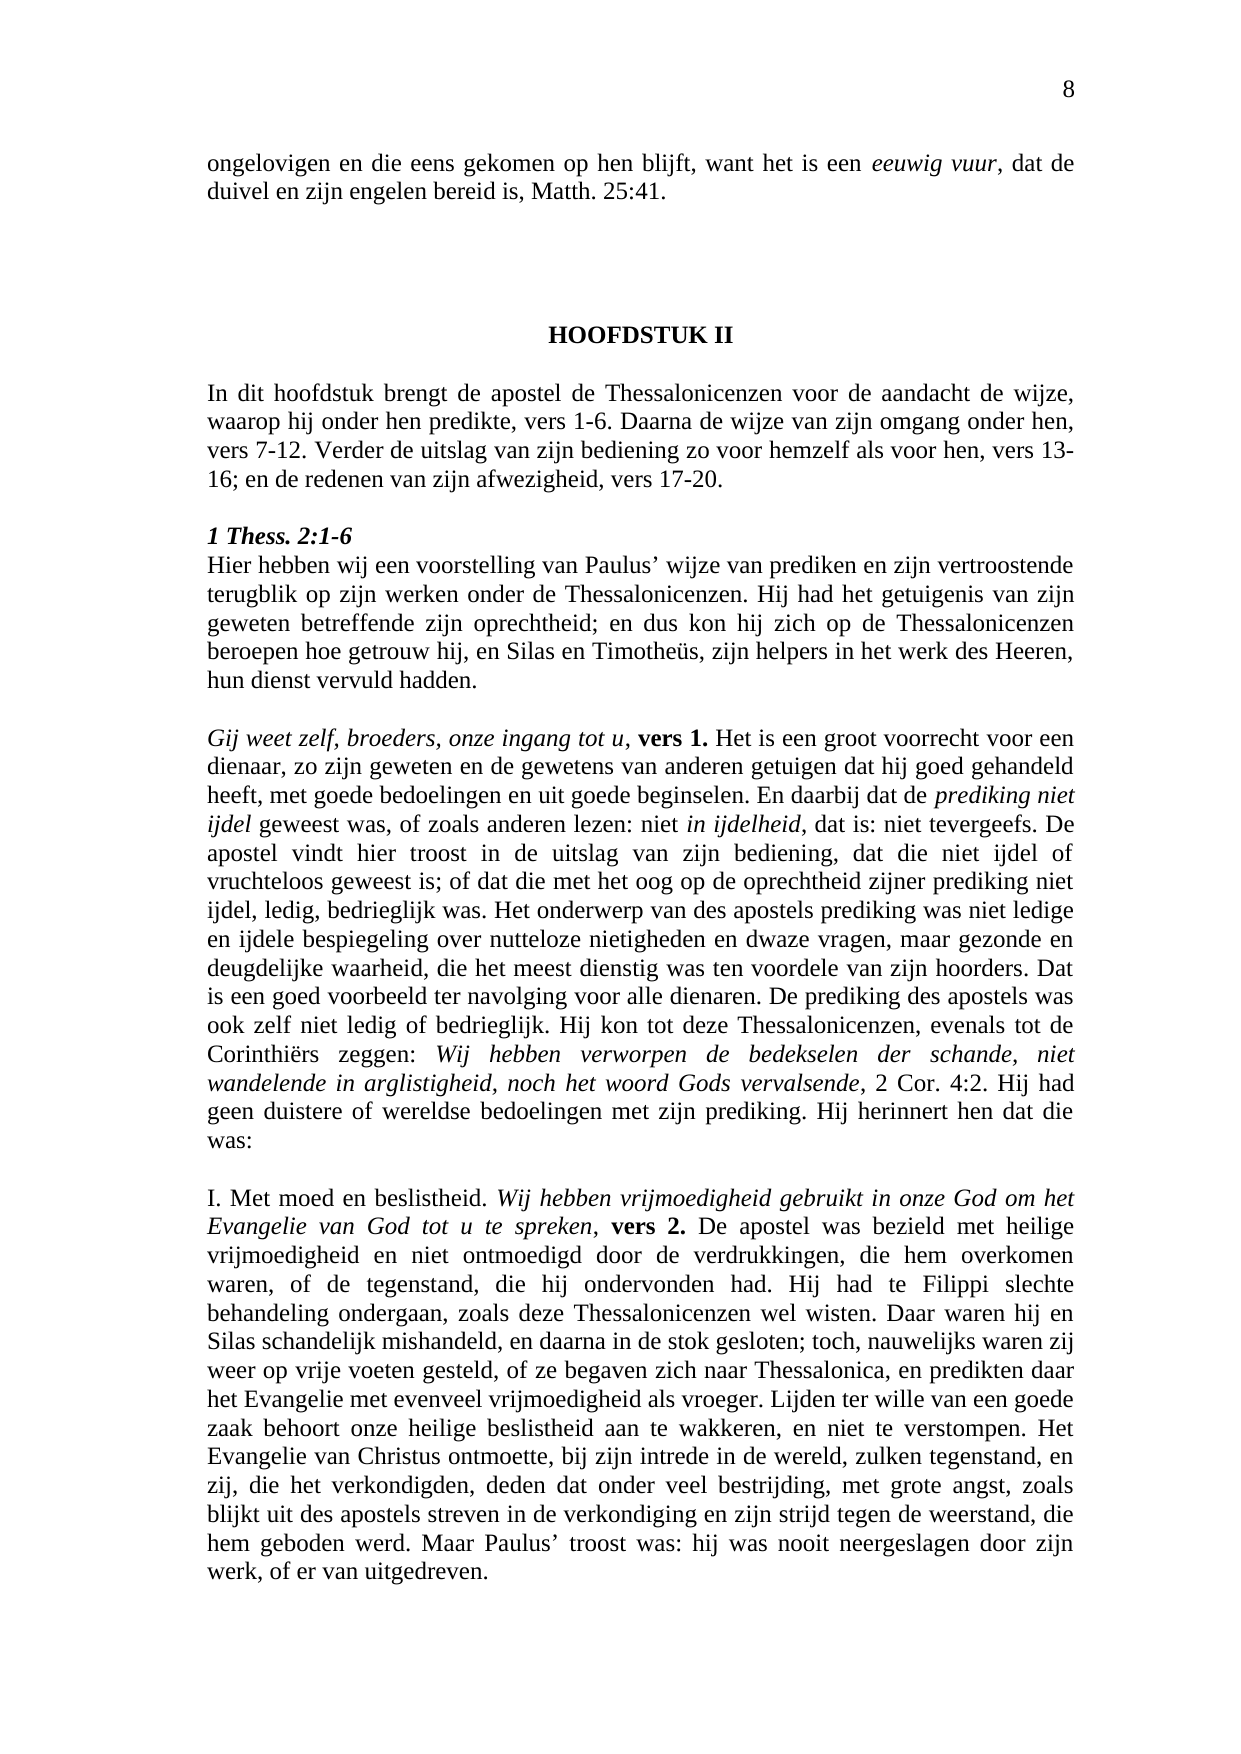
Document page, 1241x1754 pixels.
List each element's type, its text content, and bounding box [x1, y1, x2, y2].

text HOOFDSTUK II [207, 320, 1075, 349]
text I. Met moed en beslistheid. Wij hebben vrijmoedigheid gebruikt in onze God om het Evangelie van God tot u te spreken, vers 2. De apostel was bezield met heilige vrijmoedigheid en niet ontmoedigd door de verdrukkingen, die hem overkomen waren, of de tegenstand, die hij ondervonden had. Hij had te Filippi slechte behandeling ondergaan, zoals deze Thessalonicenzen wel wisten. Daar waren hij en Silas schandelijk mishandeld, en daarna in de stok gesloten; toch, nauwelijks waren zij weer op vrije voeten gesteld, of ze begaven zich naar Thessalonica, en predikten daar het Evangelie met evenveel vrijmoedigheid als vroeger. Lijden ter wille van een goede zaak behoort onze heilige beslistheid aan te wakkeren, en niet te verstompen. Het Evangelie van Christus ontmoette, bij zijn intrede in de wereld, zulken tegenstand, en zij, die het verkondigden, deden dat onder veel bestrijding, met grote angst, zoals blijkt uit des apostels streven in de verkondiging en zijn strijd tegen de weerstand, die hem geboden werd. Maar Paulus’ troost was: hij was nooit neergeslagen door zijn werk, of er van uitgedreven. [207, 1183, 1075, 1585]
text Gij weet zelf, broeders, onze ingang tot u, vers 1. Het is een groot voorrecht voor een dienaar, zo zijn geweten en de gewetens van anderen getuigen dat hij goed gehandeld heeft, met goede bedoelingen en uit goede beginselen. En daarbij dat de prediking niet ijdel geweest was, of zoals anderen lezen: niet in ijdelheid, dat is: niet tevergeefs. De apostel vindt hier troost in de uitslag van zijn bediening, dat die niet ijdel of vruchteloos geweest is; of dat die met het oog op de oprechtheid zijner prediking niet ijdel, ledig, bedrieglijk was. Het onderwerp van des apostels prediking was niet ledige en ijdele bespiegeling over nutteloze nietigheden en dwaze vragen, maar gezonde en deugdelijke waarheid, die het meest dienstig was ten voordele van zijn hoorders. Dat is een goed voorbeeld ter navolging voor alle dienaren. De prediking des apostels was ook zelf niet ledig of bedrieglijk. Hij kon tot deze Thessalonicenzen, evenals tot de Corinthiërs zeggen: Wij hebben verworpen de bedekselen der schande, niet wandelende in arglistigheid, noch het woord Gods vervalsende, 2 Cor. 4:2. Hij had geen duistere of wereldse bedoelingen met zijn prediking. Hij herinnert hen dat die was: [207, 723, 1075, 1154]
text In dit hoofdstuk brengt de apostel de Thessalonicenzen voor de aandacht de wijze, waarop hij onder hen predikte, vers 1-6. Daarna de wijze van zijn omgang onder hen, vers 7-12. Verder de uitslag van zijn bediening zo voor hemzelf als voor hen, vers 13-16; en de redenen van zijn afwezigheid, vers 17-20. [207, 378, 1075, 493]
text 1 Thess. 2:1-6 [207, 521, 1075, 550]
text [207, 148, 1075, 205]
text Hier hebben wij een voorstelling van Paulus’ wijze van prediken en zijn vertroostende terugblik op zijn werken onder de Thessalonicenzen. Hij had het getuigenis van zijn geweten betreffende zijn oprechtheid; en dus kon hij zich op de Thessalonicenzen beroepen hoe getrouw hij, en Silas en Timotheüs, zijn helpers in het werk des Heeren, hun dienst vervuld hadden. [207, 550, 1075, 694]
